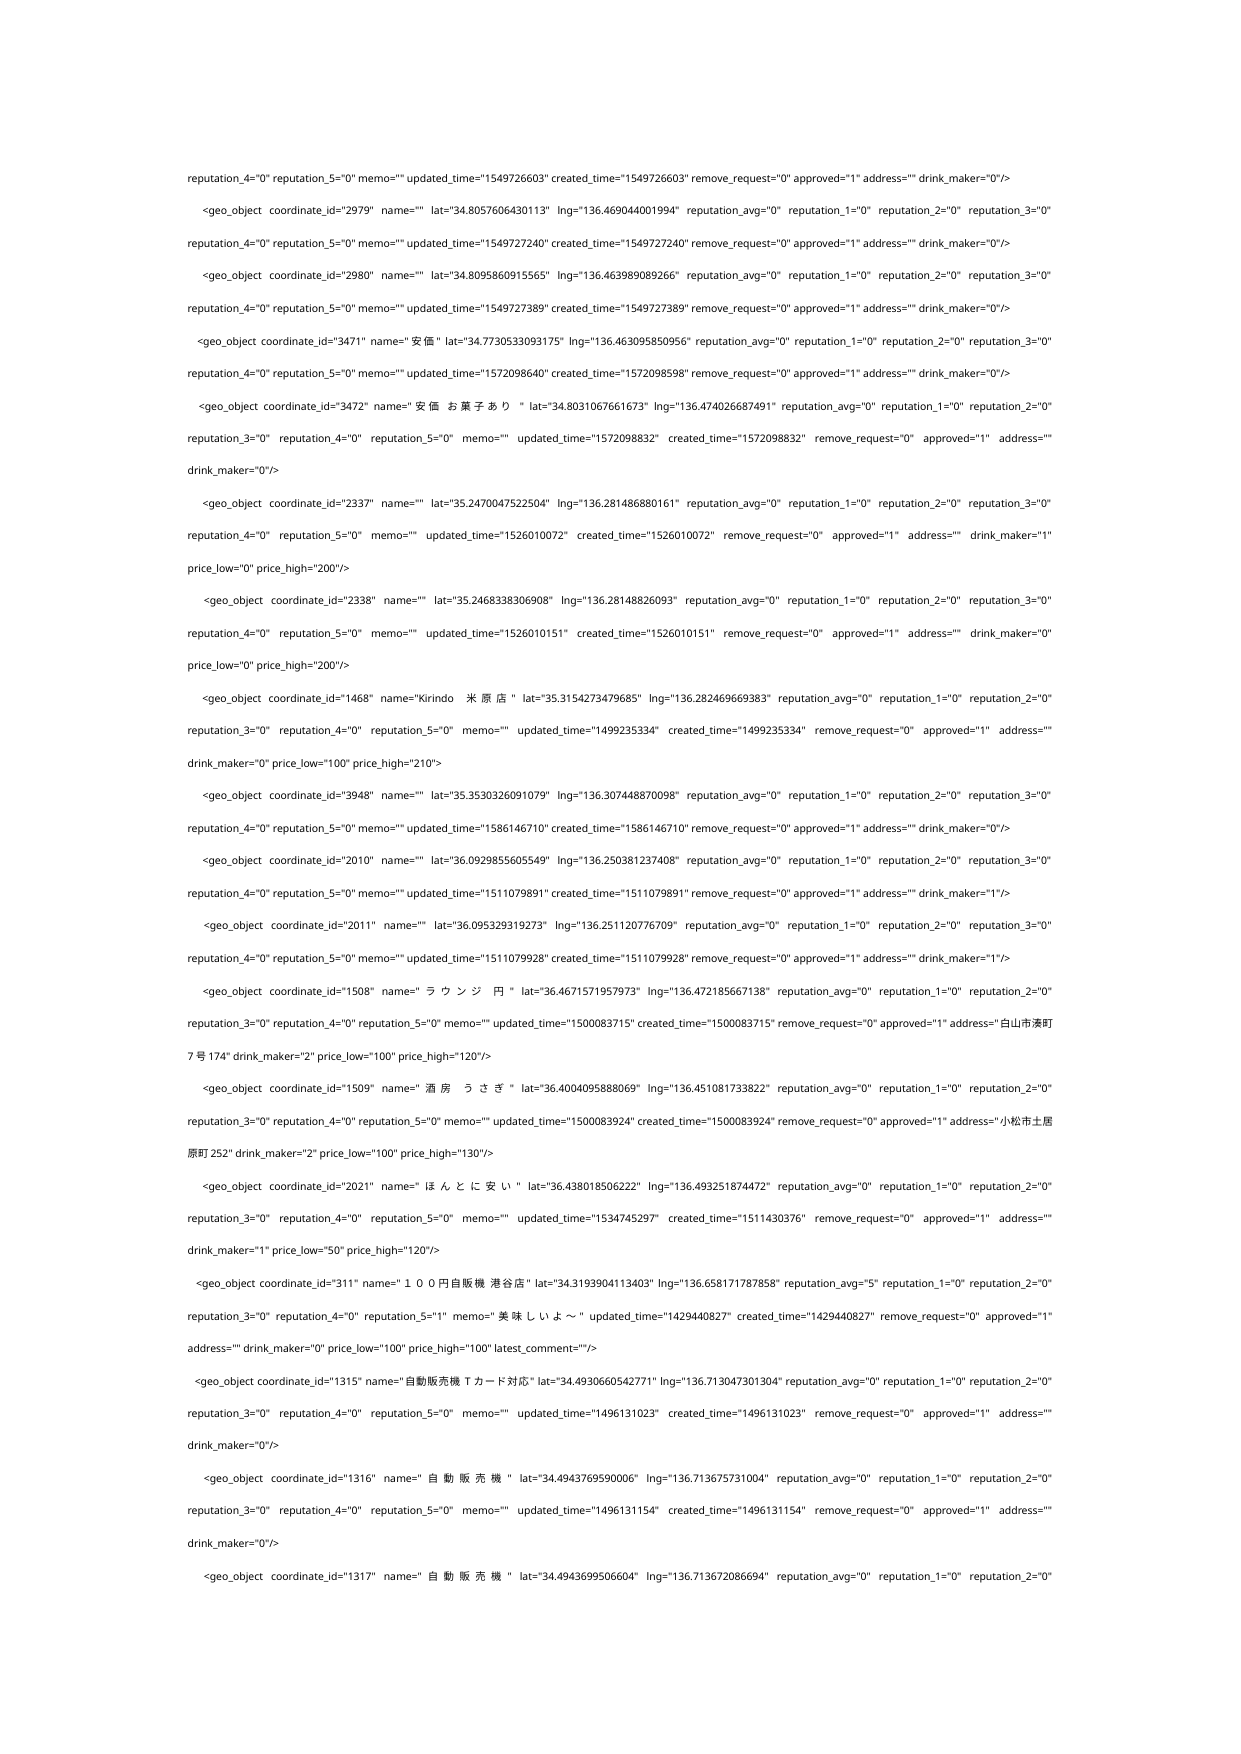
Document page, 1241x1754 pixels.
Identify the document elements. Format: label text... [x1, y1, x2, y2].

text <geo_object coordinate_id="3471" name="安価" lat="34.7730533093175" lng="136.463095850956" reputation_avg="0" reputation_1="0" reputation_2="0" reputation_3="0" reputation_4="0" reputation_5="0" memo="" updated_time="1572098640" created_time="1572098598" remove_request="0" approved="1" address="" drink_maker="0"/> [187, 324, 1053, 389]
text <geo_object coordinate_id="2021" name="ほんとに安い" lat="36.438018506222" lng="136.493251874472" reputation_avg="0" reputation_1="0" reputation_2="0" reputation_3="0" reputation_4="0" reputation_5="0" memo="" updated_time="1534745297" created_time="1511430376" remove_request="0" approved="1" address="" drink_maker="1" price_low="50" price_high="120"/> [187, 1169, 1053, 1267]
text <geo_object coordinate_id="2011" name="" lat="36.095329319273" lng="136.251120776709" reputation_avg="0" reputation_1="0" reputation_2="0" reputation_3="0" reputation_4="0" reputation_5="0" memo="" updated_time="1511079928" created_time="1511079928" remove_request="0" approved="1" address="" drink_maker="1"/> [187, 909, 1053, 974]
text <geo_object coordinate_id="1509" name="酒房 うさぎ" lat="36.4004095888069" lng="136.451081733822" reputation_avg="0" reputation_1="0" reputation_2="0" reputation_3="0" reputation_4="0" reputation_5="0" memo="" updated_time="1500083924" created_time="1500083924" remove_request="0" approved="1" address="小松市土居原町252" drink_maker="2" price_low="100" price_high="130"/> [187, 1072, 1053, 1169]
text <geo_object coordinate_id="3472" name="安価 お菓子あり " lat="34.8031067661673" lng="136.474026687491" reputation_avg="0" reputation_1="0" reputation_2="0" reputation_3="0" reputation_4="0" reputation_5="0" memo="" updated_time="1572098832" created_time="1572098832" remove_request="0" approved="1" address="" drink_maker="0"/> [187, 389, 1053, 487]
text <geo_object coordinate_id="3948" name="" lat="35.3530326091079" lng="136.307448870098" reputation_avg="0" reputation_1="0" reputation_2="0" reputation_3="0" reputation_4="0" reputation_5="0" memo="" updated_time="1586146710" created_time="1586146710" remove_request="0" approved="1" address="" drink_maker="0"/> [187, 779, 1053, 844]
text <geo_object coordinate_id="1316" name="自動販売機" lat="34.4943769590006" lng="136.713675731004" reputation_avg="0" reputation_1="0" reputation_2="0" reputation_3="0" reputation_4="0" reputation_5="0" memo="" updated_time="1496131154" created_time="1496131154" remove_request="0" approved="1" address="" drink_maker="0"/> [187, 1462, 1053, 1559]
text <geo_object coordinate_id="2980" name="" lat="34.8095860915565" lng="136.463989089266" reputation_avg="0" reputation_1="0" reputation_2="0" reputation_3="0" reputation_4="0" reputation_5="0" memo="" updated_time="1549727389" created_time="1549727389" remove_request="0" approved="1" address="" drink_maker="0"/> [187, 259, 1053, 324]
text <geo_object coordinate_id="1468" name="Kirindo 米原店" lat="35.3154273479685" lng="136.282469669383" reputation_avg="0" reputation_1="0" reputation_2="0" reputation_3="0" reputation_4="0" reputation_5="0" memo="" updated_time="1499235334" created_time="1499235334" remove_request="0" approved="1" address="" drink_maker="0" price_low="100" price_high="210"> [187, 682, 1053, 779]
text <geo_object coordinate_id="2979" name="" lat="34.8057606430113" lng="136.469044001994" reputation_avg="0" reputation_1="0" reputation_2="0" reputation_3="0" reputation_4="0" reputation_5="0" memo="" updated_time="1549727240" created_time="1549727240" remove_request="0" approved="1" address="" drink_maker="0"/> [187, 194, 1053, 259]
text <geo_object coordinate_id="1508" name="ラウンジ 円" lat="36.4671571957973" lng="136.472185667138" reputation_avg="0" reputation_1="0" reputation_2="0" reputation_3="0" reputation_4="0" reputation_5="0" memo="" updated_time="1500083715" created_time="1500083715" remove_request="0" approved="1" address="白山市湊町7号174" drink_maker="2" price_low="100" price_high="120"/> [187, 974, 1053, 1072]
text <geo_object coordinate_id="2010" name="" lat="36.0929855605549" lng="136.250381237408" reputation_avg="0" reputation_1="0" reputation_2="0" reputation_3="0" reputation_4="0" reputation_5="0" memo="" updated_time="1511079891" created_time="1511079891" remove_request="0" approved="1" address="" drink_maker="1"/> [187, 844, 1053, 909]
text <geo_object coordinate_id="1315" name="自動販売機 Tカード対応" lat="34.4930660542771" lng="136.713047301304" reputation_avg="0" reputation_1="0" reputation_2="0" reputation_3="0" reputation_4="0" reputation_5="0" memo="" updated_time="1496131023" created_time="1496131023" remove_request="0" approved="1" address="" drink_maker="0"/> [187, 1364, 1053, 1462]
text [187, 162, 1053, 194]
text <geo_object coordinate_id="311" name="１００円自販機 港谷店" lat="34.3193904113403" lng="136.658171787858" reputation_avg="5" reputation_1="0" reputation_2="0" reputation_3="0" reputation_4="0" reputation_5="1" memo="美味しいよ～" updated_time="1429440827" created_time="1429440827" remove_request="0" approved="1" address="" drink_maker="0" price_low="100" price_high="100" latest_comment=""/> [187, 1267, 1053, 1364]
text <geo_object coordinate_id="2338" name="" lat="35.2468338306908" lng="136.28148826093" reputation_avg="0" reputation_1="0" reputation_2="0" reputation_3="0" reputation_4="0" reputation_5="0" memo="" updated_time="1526010151" created_time="1526010151" remove_request="0" approved="1" address="" drink_maker="0" price_low="0" price_high="200"/> [187, 584, 1053, 682]
text <geo_object coordinate_id="2337" name="" lat="35.2470047522504" lng="136.281486880161" reputation_avg="0" reputation_1="0" reputation_2="0" reputation_3="0" reputation_4="0" reputation_5="0" memo="" updated_time="1526010072" created_time="1526010072" remove_request="0" approved="1" address="" drink_maker="1" price_low="0" price_high="200"/> [187, 487, 1053, 584]
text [187, 1559, 1053, 1592]
